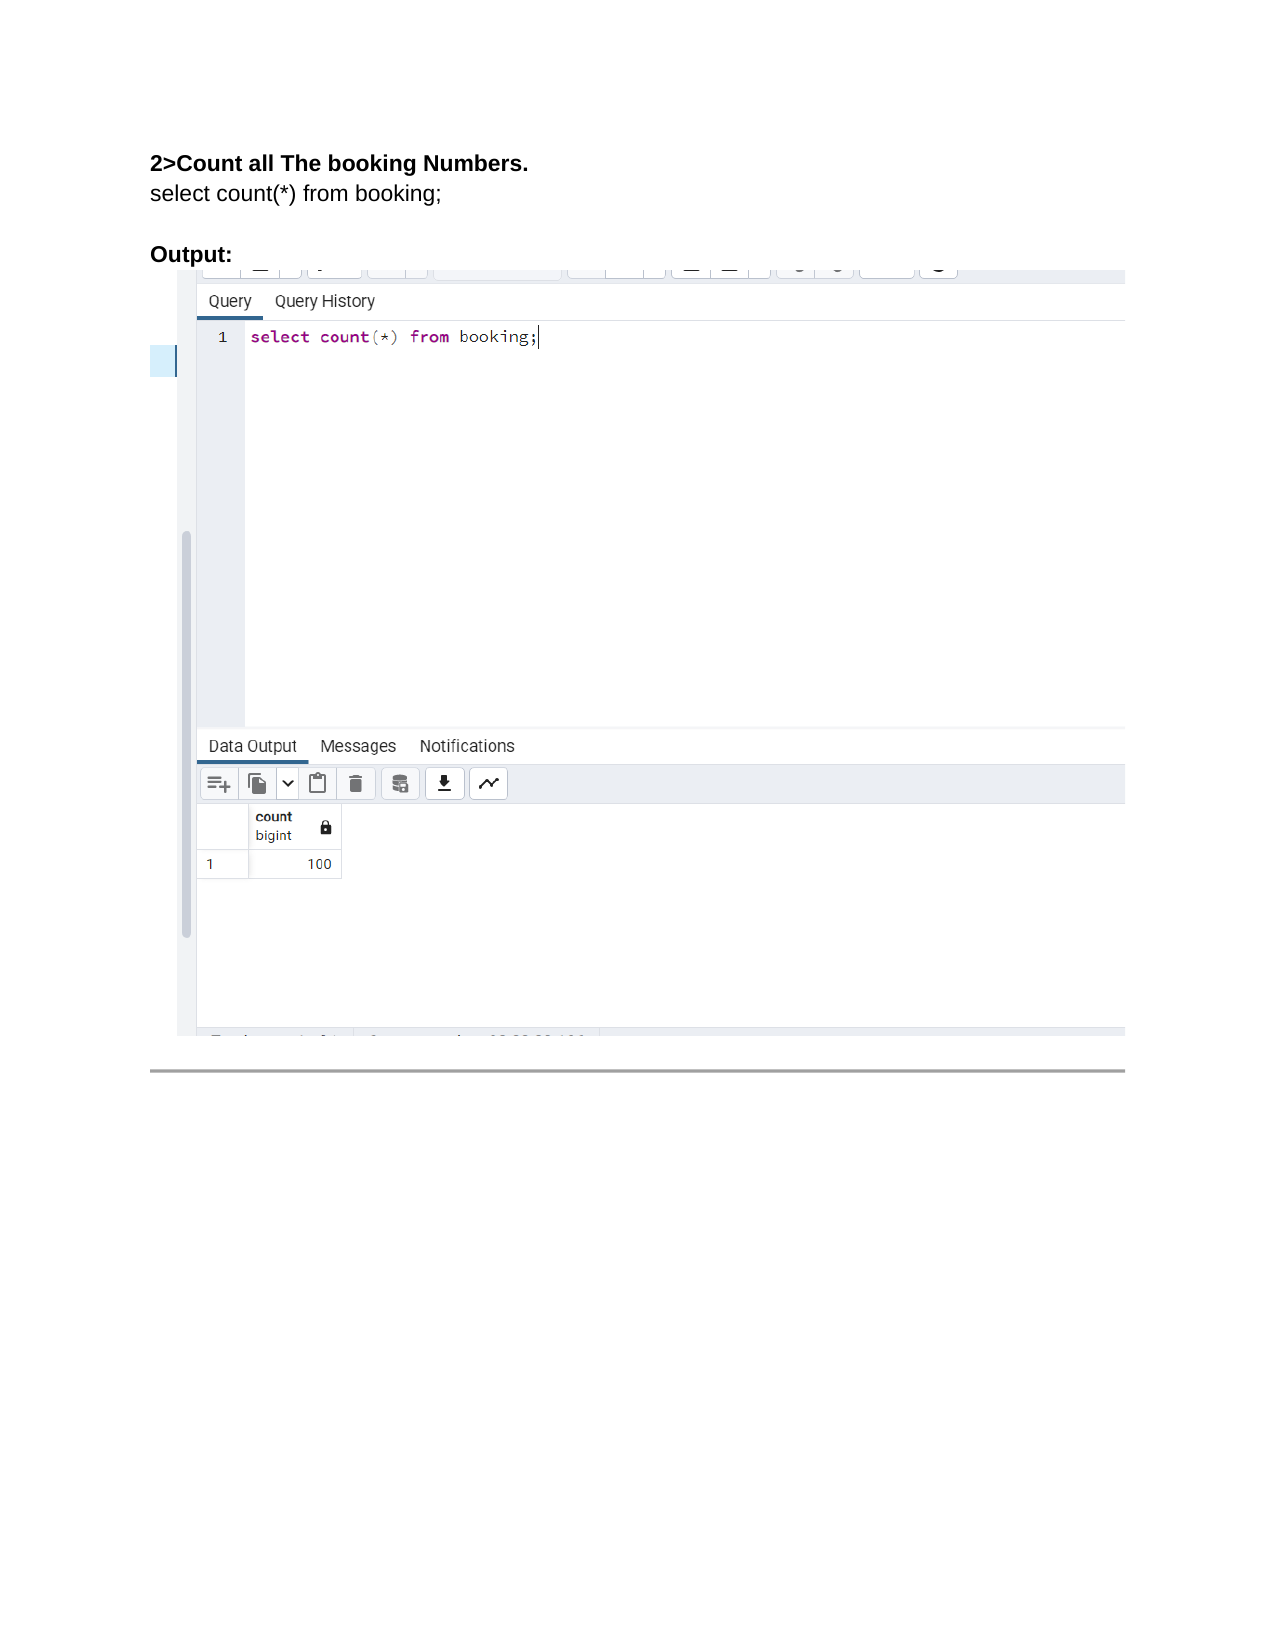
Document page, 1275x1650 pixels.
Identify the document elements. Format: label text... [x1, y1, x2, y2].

text select count(*) from booking; [150, 180, 1125, 207]
text 2>Count all The booking Numbers. [150, 150, 1125, 176]
picture [150, 270, 1125, 1036]
text Output: [150, 241, 1125, 270]
